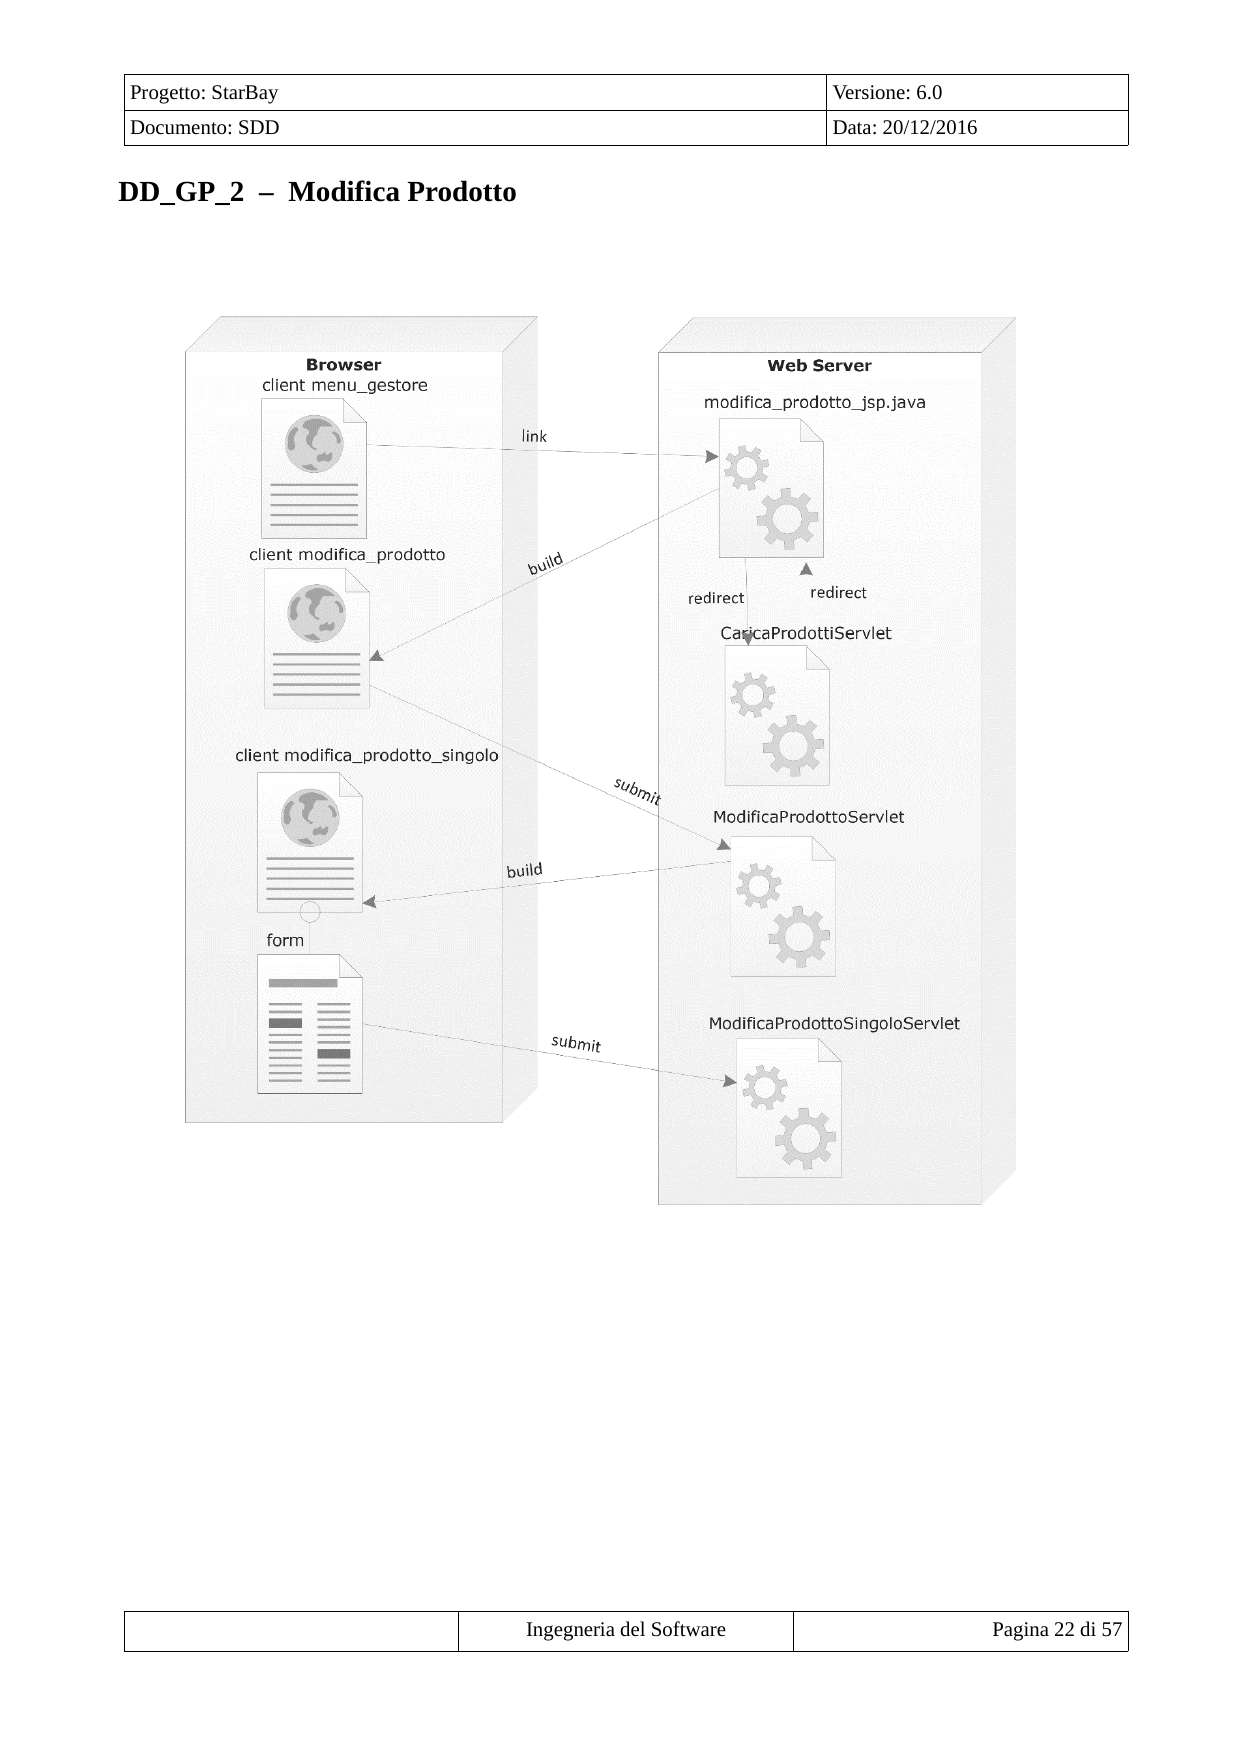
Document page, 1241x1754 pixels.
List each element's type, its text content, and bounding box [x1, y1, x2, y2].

picture [118, 241, 1123, 1245]
text DD_GP_2 – Modifica Prodotto [118, 174, 1122, 207]
